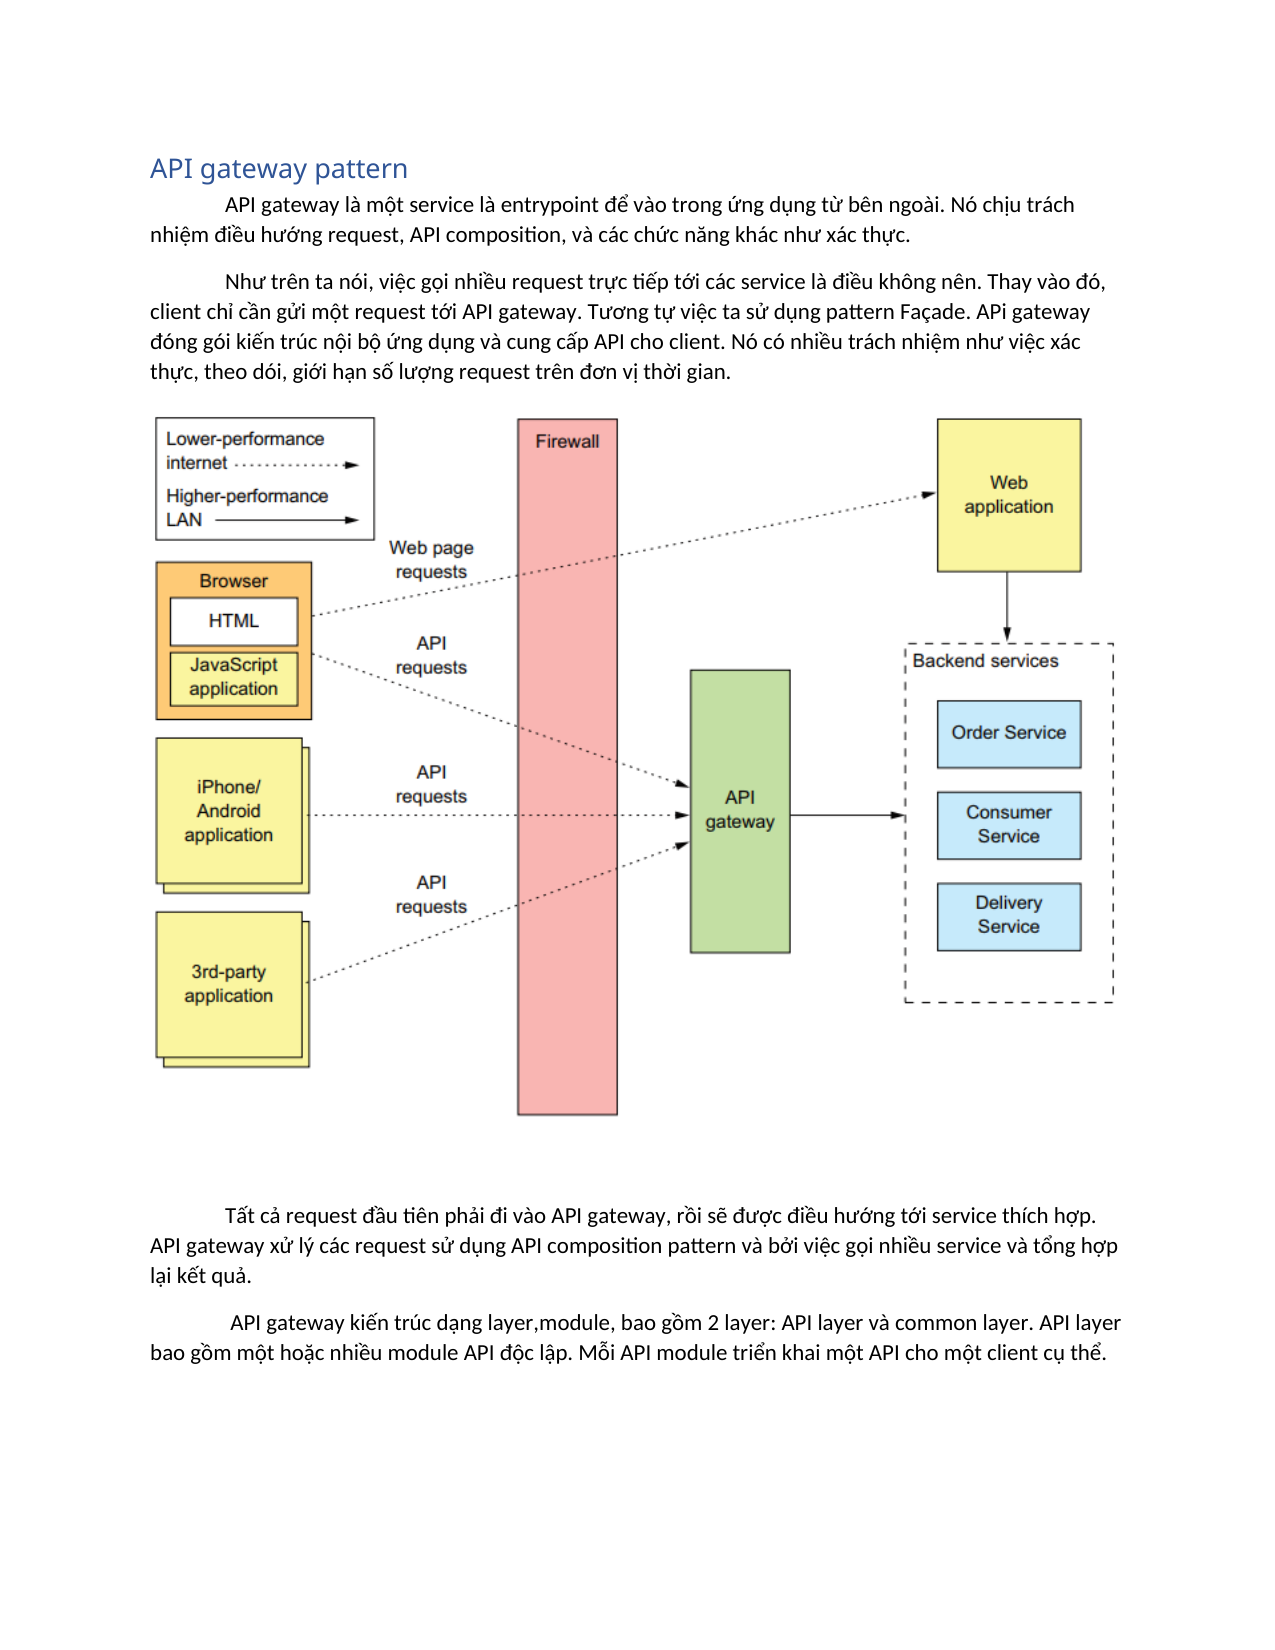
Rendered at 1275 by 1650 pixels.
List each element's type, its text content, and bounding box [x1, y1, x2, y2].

text Tất cả request đầu tiên phải đi vào API gateway, rồi sẽ được điều hướng tới service thích hợp. API gateway xử lý các request sử dụng API composition pattern và bởi việc gọi nhiều service và tổng hợp lại kết quả. [150, 1201, 1125, 1289]
subtitle API gateway pattern [150, 150, 1125, 187]
text Như trên ta nói, việc gọi nhiều request trực tiếp tới các service là điều không nên. Thay vào đó, client chỉ cần gửi một request tới API gateway. Tương tự việc ta sử dụng pattern Façade. APi gateway đóng gói kiến trúc nội bộ ứng dụng và cung cấp API cho client. Nó có nhiều trách nhiệm như việc xác thực, theo dói, giới hạn số lượng request trên đơn vị thời gian. [150, 267, 1125, 386]
text API gateway kiến trúc dạng layer,module, bao gồm 2 layer: API layer và common layer. API layer bao gồm một hoặc nhiều module API độc lập. Mỗi API module triển khai một API cho một client cụ thể. [150, 1308, 1125, 1366]
text API gateway là một service là entrypoint để vào trong ứng dụng từ bên ngoài. Nó chịu trách nhiệm điều hướng request, API composition, và các chức năng khác như xác thực. [150, 190, 1125, 248]
picture [150, 404, 1125, 1135]
